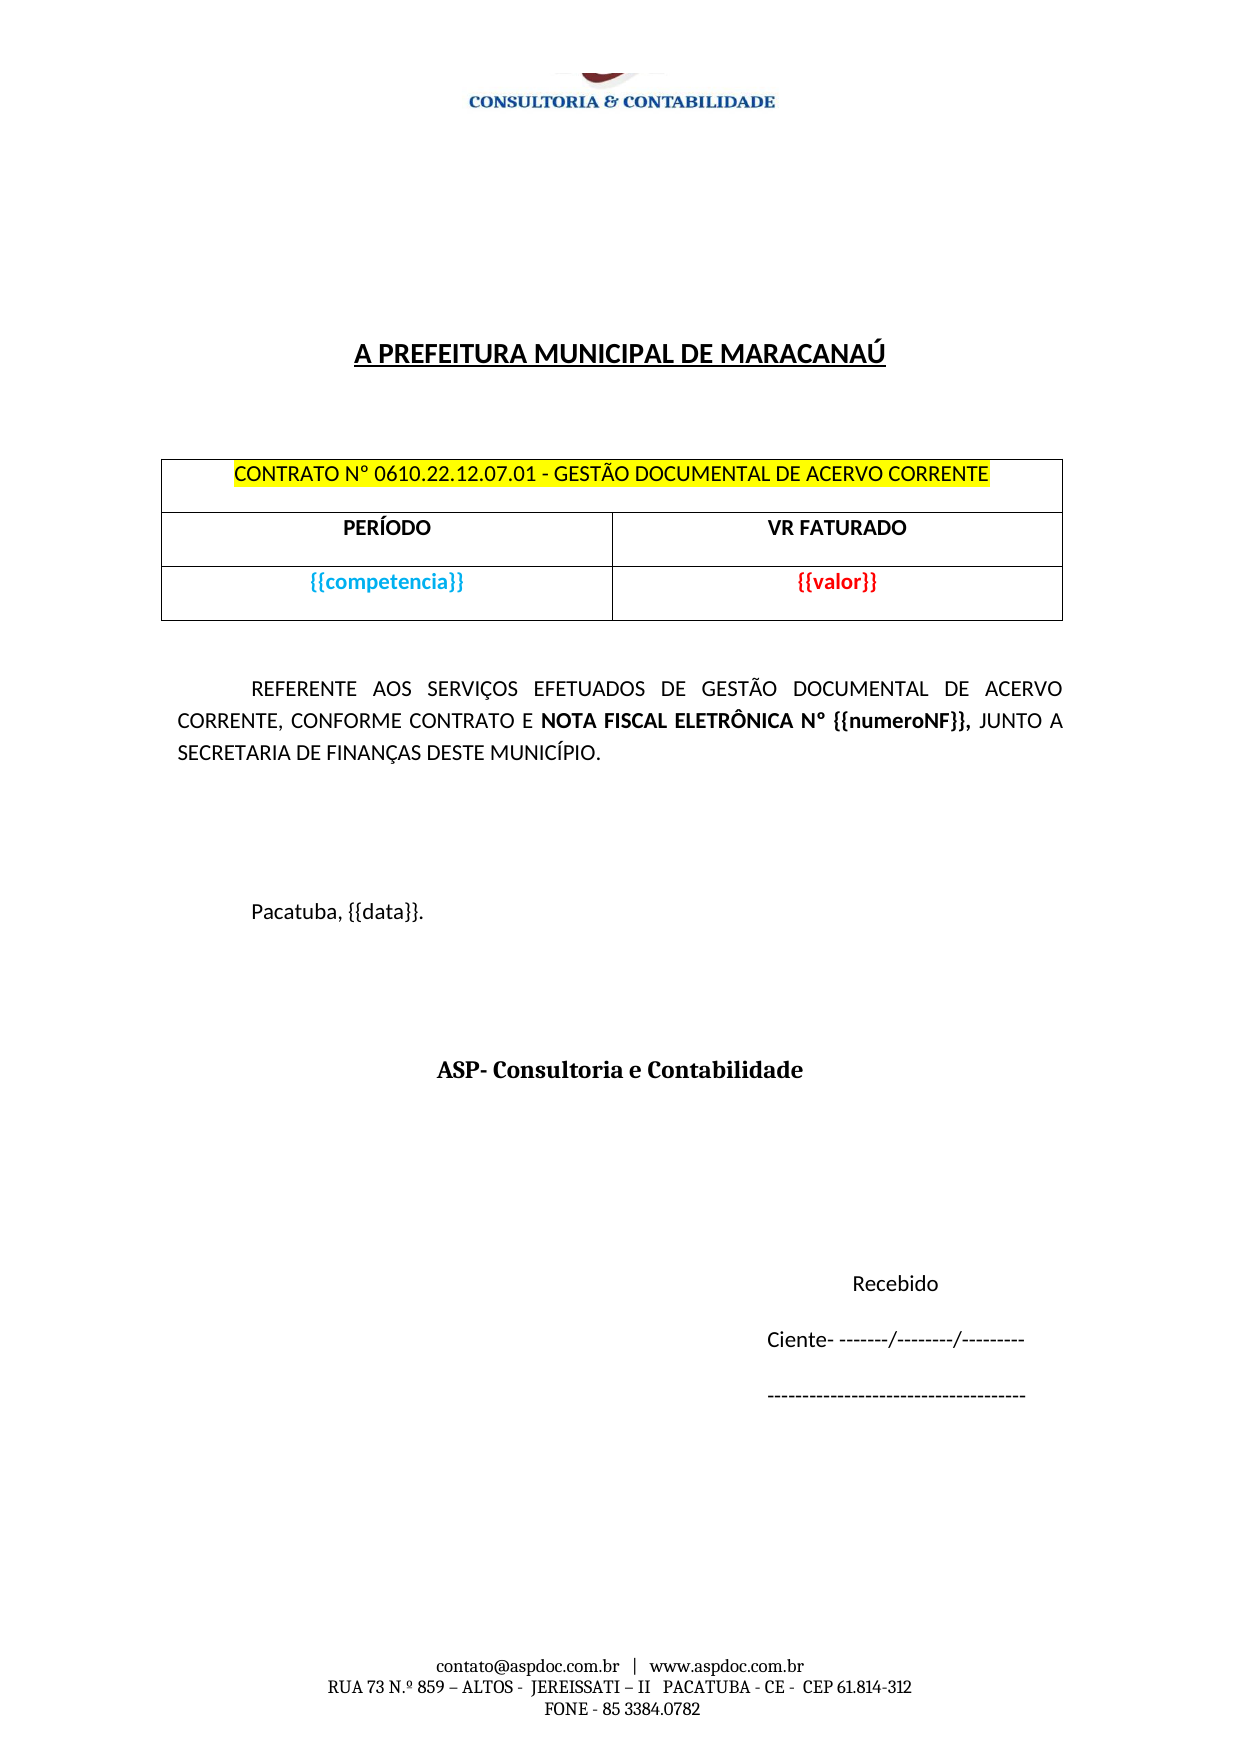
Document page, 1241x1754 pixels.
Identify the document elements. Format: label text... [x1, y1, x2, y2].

picture [456, 73, 784, 135]
text ------------------------------------- [693, 1381, 1063, 1409]
table_cell VR FATURADO [613, 513, 1062, 566]
text Ciente- -------/--------/--------- [693, 1325, 1063, 1353]
text A PREFEITURA MUNICIPAL DE MARACANAÚ [177, 335, 1063, 371]
text Recebido [177, 1269, 1063, 1297]
text REFERENTE AOS SERVIÇOS EFETUADOS DE GESTÃO DOCUMENTAL DE ACERVO CORRENTE, CONFORME CONTRATO E NOTA FISCAL ELETRÔNICA Nº {{numeroNF}}, JUNTO A SECRETARIA DE FINANÇAS DESTE MUNICÍPIO. [177, 674, 1063, 766]
table_cell PERÍODO [162, 513, 612, 566]
table_cell {{valor}} [613, 567, 1062, 620]
table_cell {{competencia}} [162, 567, 612, 620]
text ASP- Consultoria e Contabilidade [177, 1056, 1063, 1085]
text Pacatuba, {{data}}. [177, 897, 1063, 925]
table_header CONTRATO Nº 0610.22.12.07.01 - GESTÃO DOCUMENTAL DE ACERVO CORRENTE [162, 460, 1062, 512]
